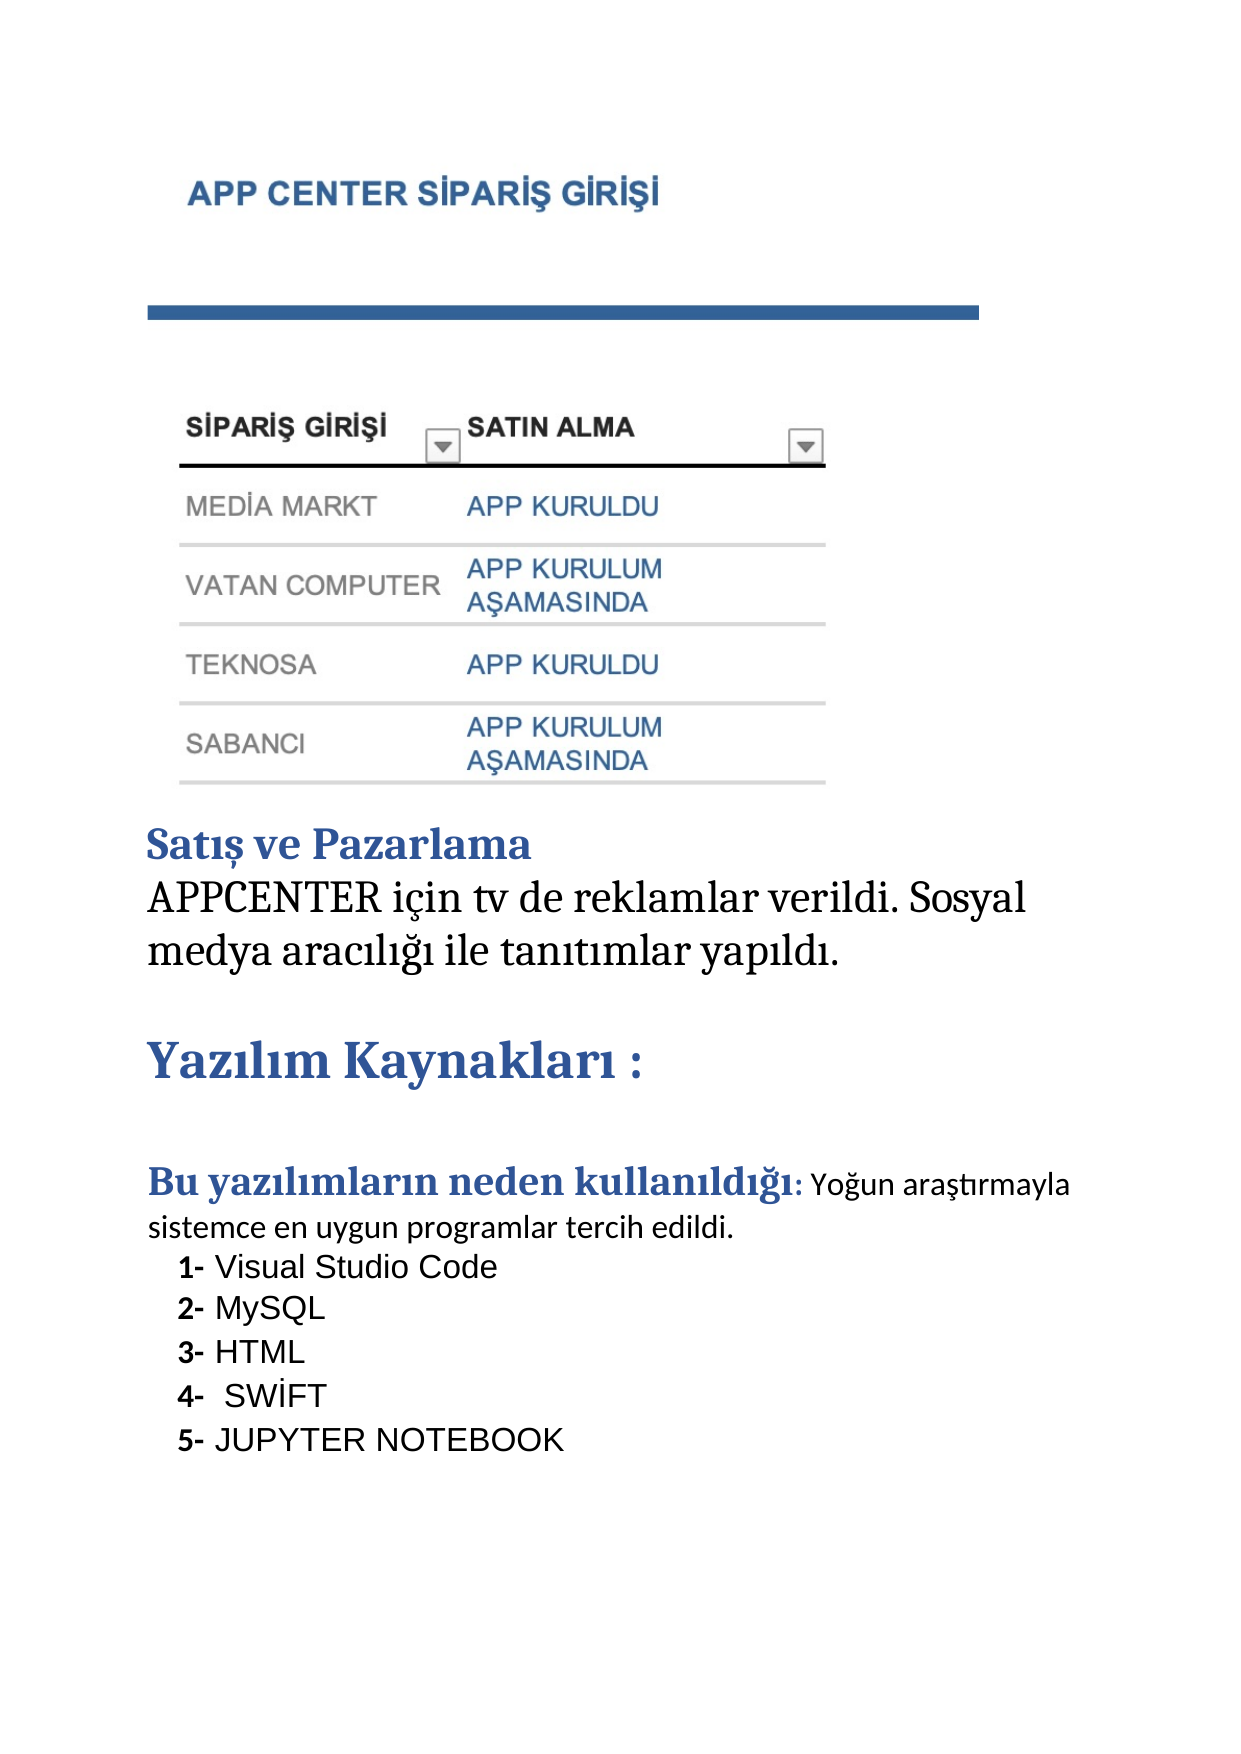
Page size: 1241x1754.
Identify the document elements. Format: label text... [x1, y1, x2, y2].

list JUPYTER NOTEBOOK [177, 1419, 1093, 1460]
picture [147, 147, 979, 819]
list MySQL [177, 1287, 1093, 1328]
list HTML [177, 1331, 1093, 1372]
list SWİFT [177, 1375, 1093, 1416]
text APPCENTER için tv de reklamlar verildi. Sosyal medya aracılığı ile tanıtımlar yapıldı. [148, 871, 1093, 977]
text Bu yazılımların neden kullanıldığı: Yoğun araştırmayla sistemce en uygun programlar tercih edildi. [148, 1158, 1093, 1246]
list Visual Studio Code [177, 1246, 1093, 1287]
text Satış ve Pazarlama [148, 818, 1093, 871]
text Yazılım Kaynakları : [148, 1029, 1093, 1092]
